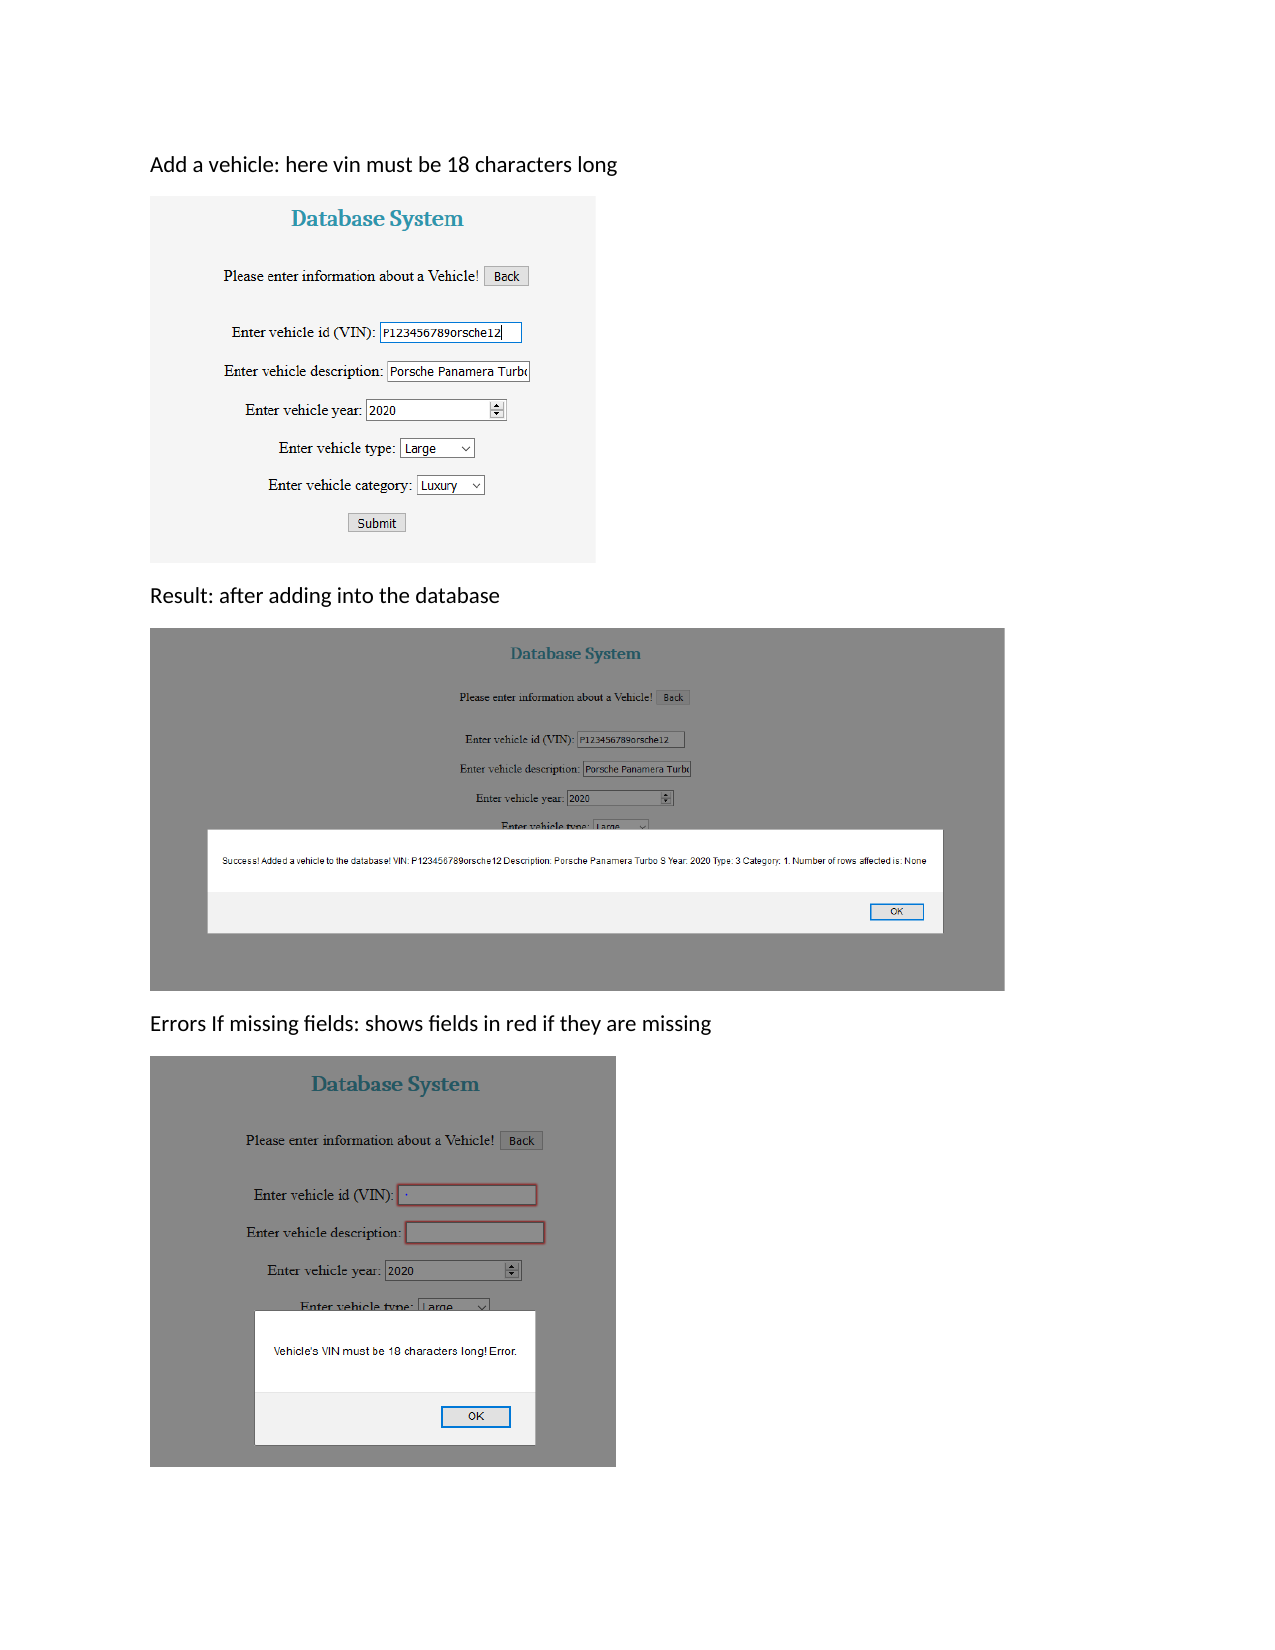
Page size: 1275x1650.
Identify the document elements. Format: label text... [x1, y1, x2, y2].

text Result: after adding into the database [150, 581, 1125, 609]
picture [150, 196, 596, 563]
picture [150, 1056, 616, 1467]
picture [150, 628, 1005, 991]
text Errors If missing fields: shows fields in red if they are missing [150, 1009, 1125, 1038]
text Add a vehicle: here vin must be 18 characters long [150, 150, 1125, 178]
